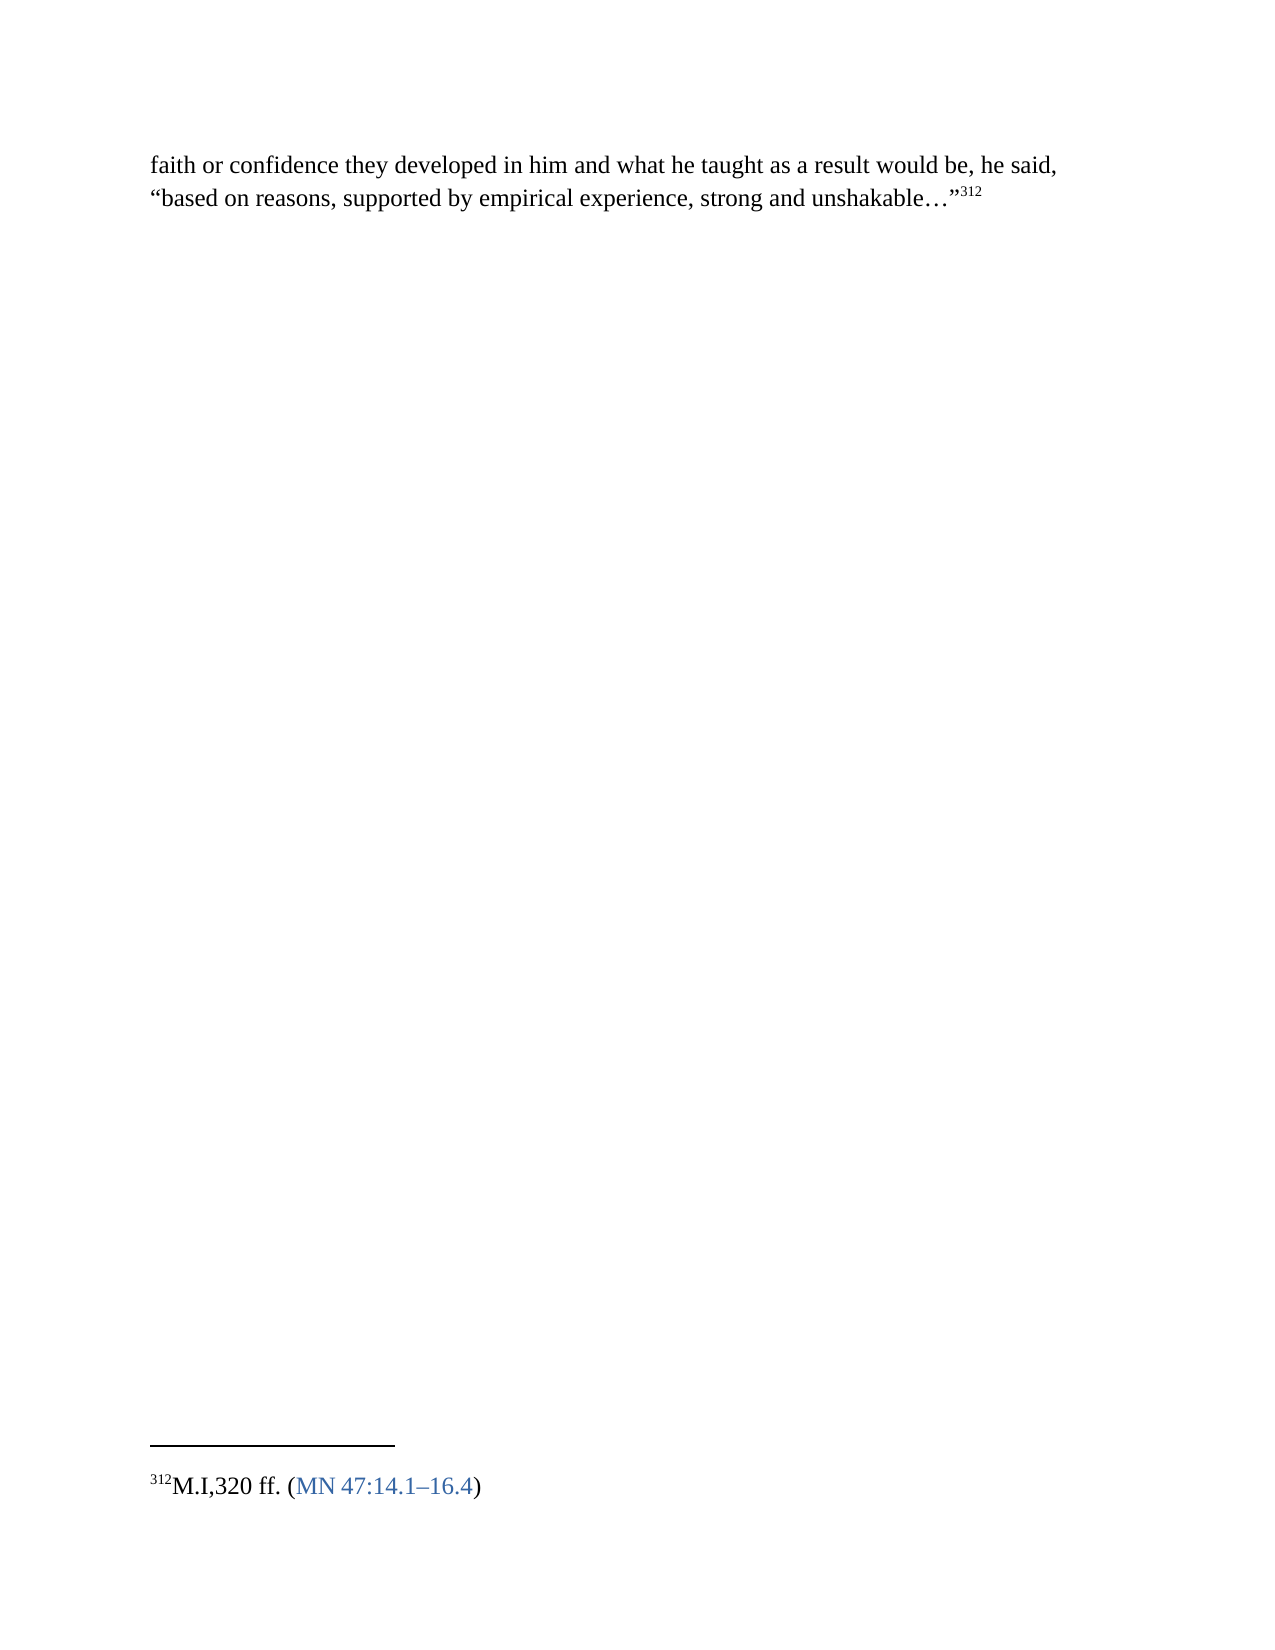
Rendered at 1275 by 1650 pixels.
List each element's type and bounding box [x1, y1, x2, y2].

text [150, 150, 1125, 212]
